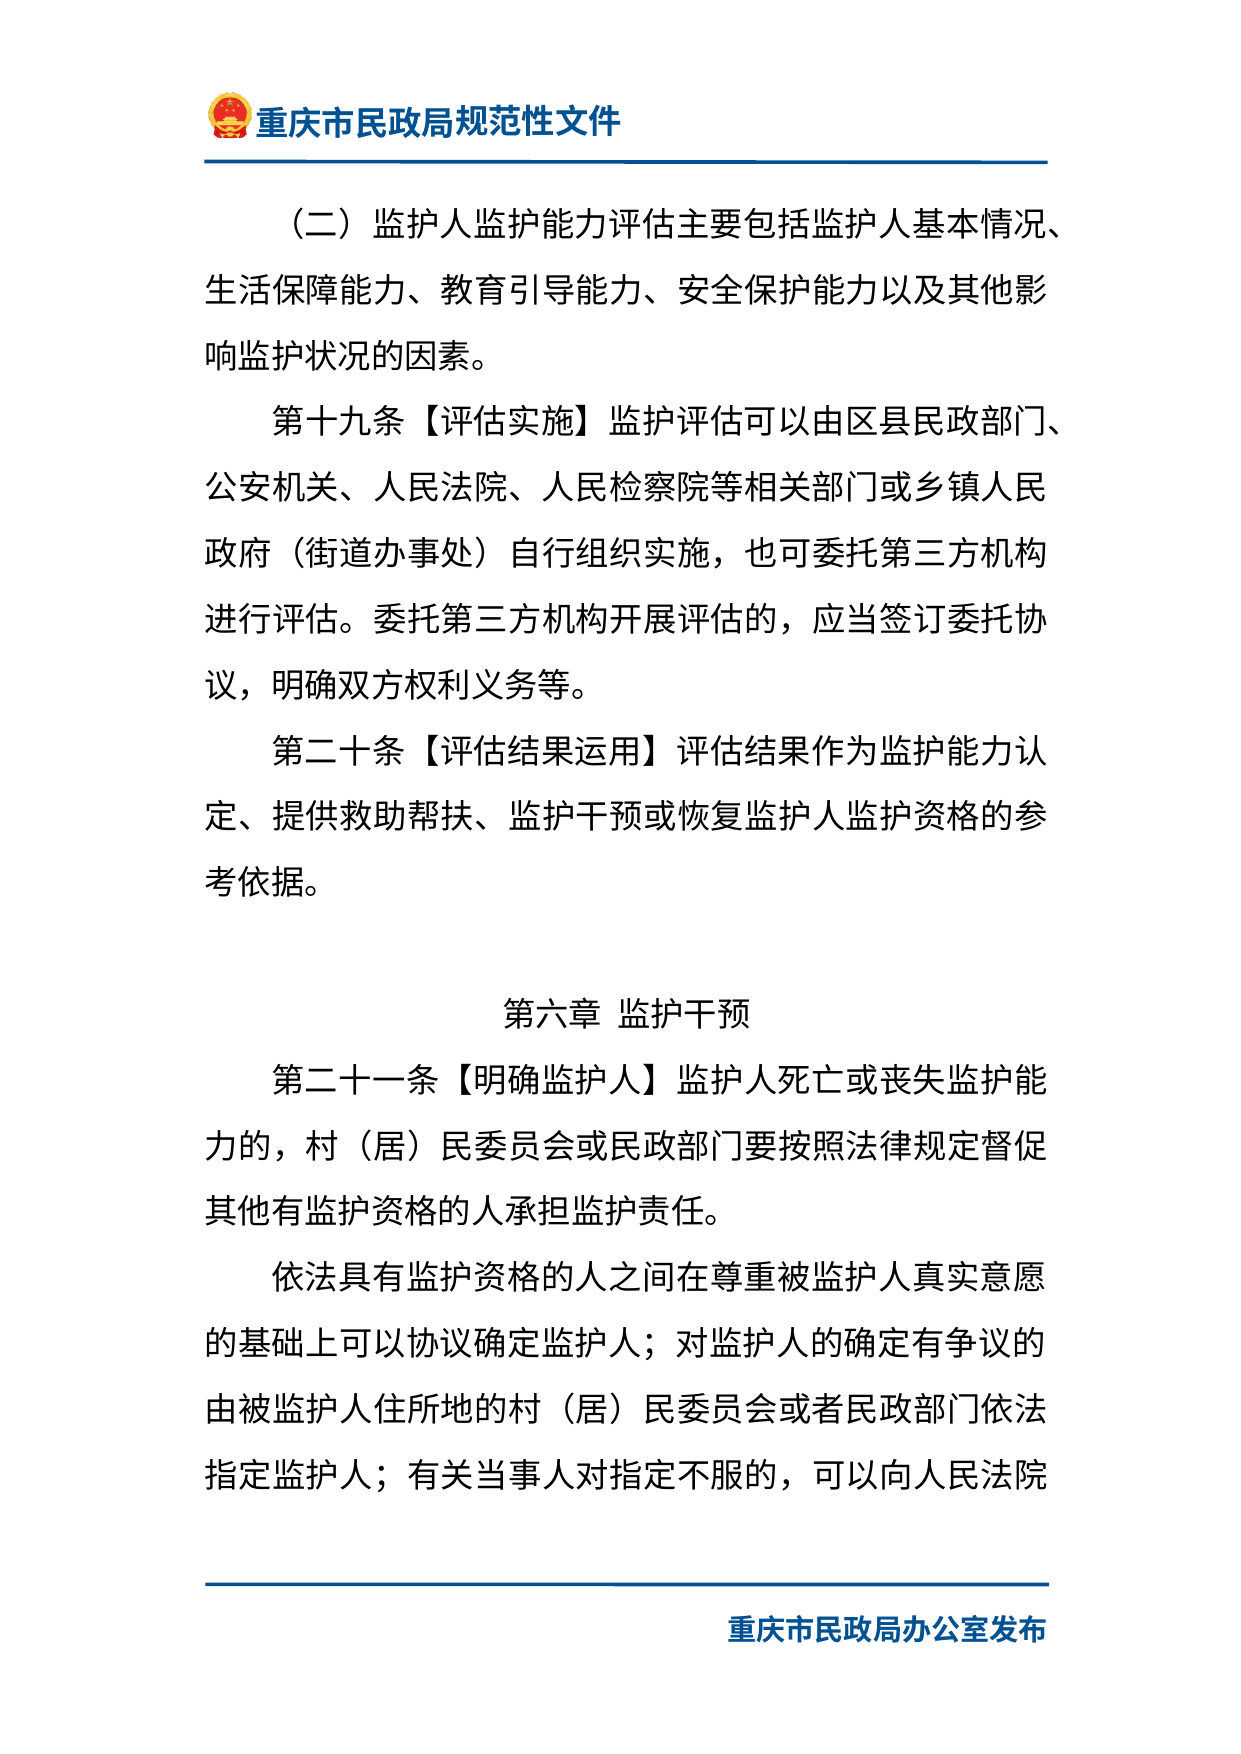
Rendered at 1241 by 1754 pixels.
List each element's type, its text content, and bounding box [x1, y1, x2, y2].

text 第二十条【评估结果运用】评估结果作为监护能力认定、提供救助帮扶、监护干预或恢复监护人监护资格的参考依据。 [204, 716, 1048, 913]
text 第六章 监护干预 [204, 979, 1048, 1045]
text 第二十一条【明确监护人】监护人死亡或丧失监护能力的，村（居）民委员会或民政部门要按照法律规定督促其他有监护资格的人承担监护责任。 [204, 1045, 1048, 1242]
picture [204, 90, 255, 142]
text （二）监护人监护能力评估主要包括监护人基本情况、生活保障能力、教育引导能力、安全保护能力以及其他影响监护状况的因素。 [204, 189, 1048, 386]
text 第十九条【评估实施】监护评估可以由区县民政部门、公安机关、人民法院、人民检察院等相关部门或乡镇人民政府（街道办事处）自行组织实施，也可委托第三方机构进行评估。委托第三方机构开展评估的，应当签订委托协议，明确双方权利义务等。 [204, 386, 1048, 716]
